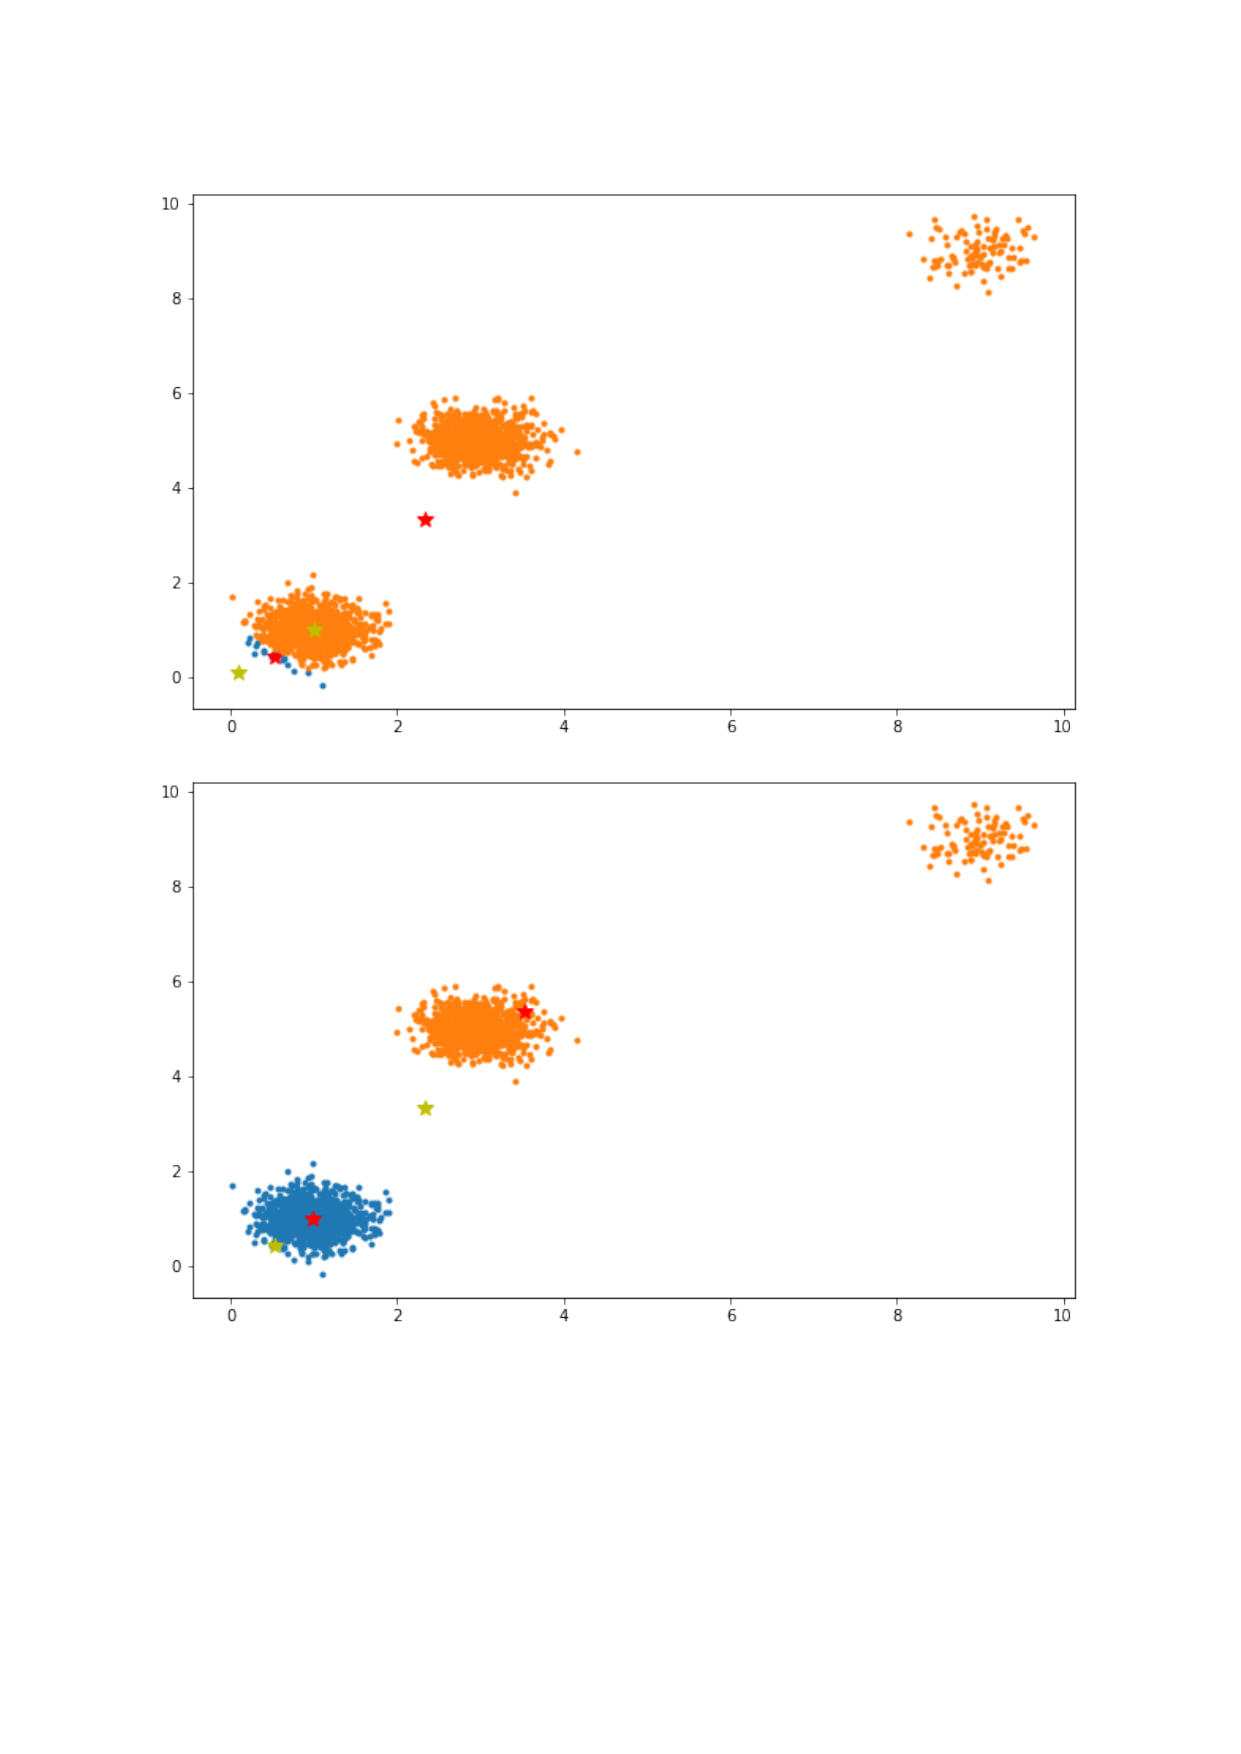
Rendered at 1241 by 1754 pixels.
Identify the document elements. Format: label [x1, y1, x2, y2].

picture [150, 765, 1091, 1336]
picture [150, 177, 1091, 747]
